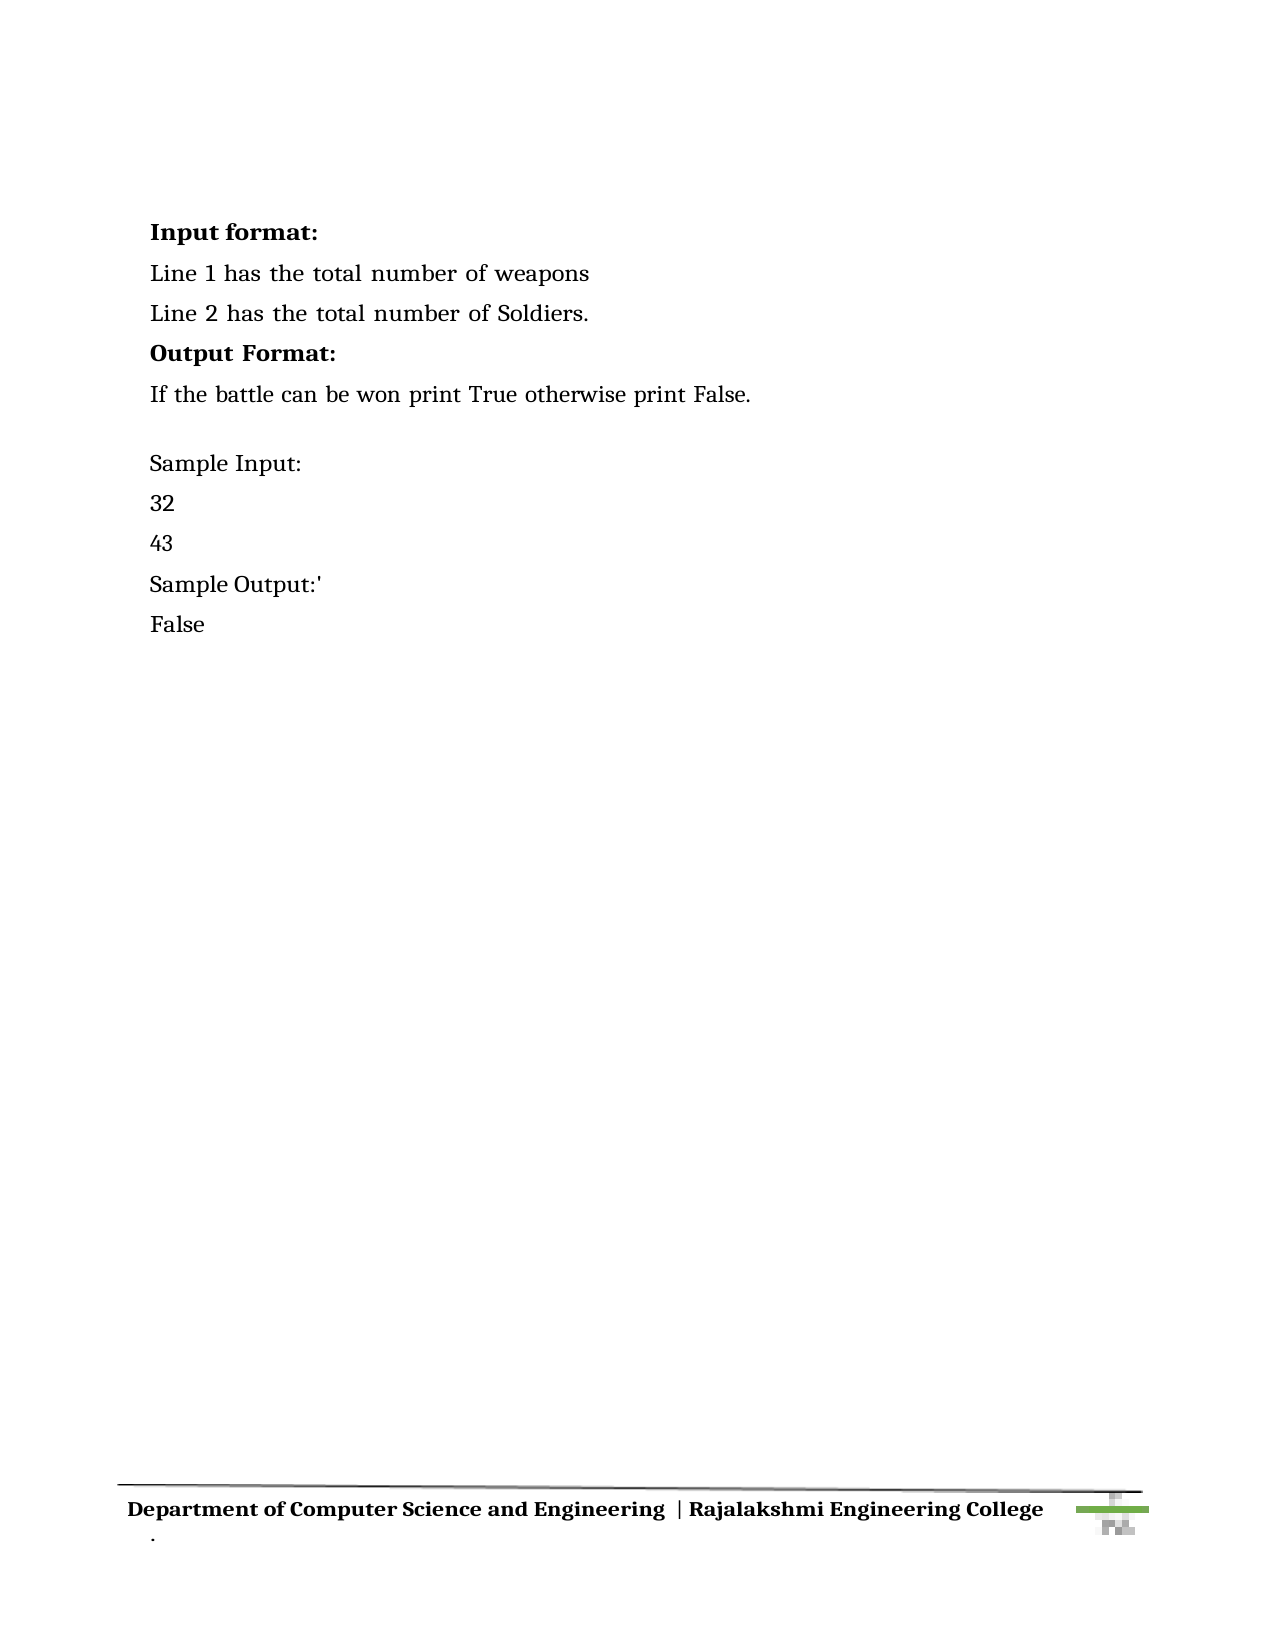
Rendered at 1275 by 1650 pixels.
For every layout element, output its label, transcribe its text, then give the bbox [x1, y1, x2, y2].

picture [117, 1484, 1149, 1535]
text 43 [150, 530, 1152, 557]
subtitle Input format: [150, 219, 1152, 247]
text If the battle can be won print True otherwise print False. [150, 381, 1152, 408]
text Sample Input: 32 [150, 449, 309, 517]
text Line 1 has the total number of weapons Line 2 has the total number of Soldiers. Output Format: [150, 260, 589, 368]
text Sample Output:' False [150, 571, 332, 638]
